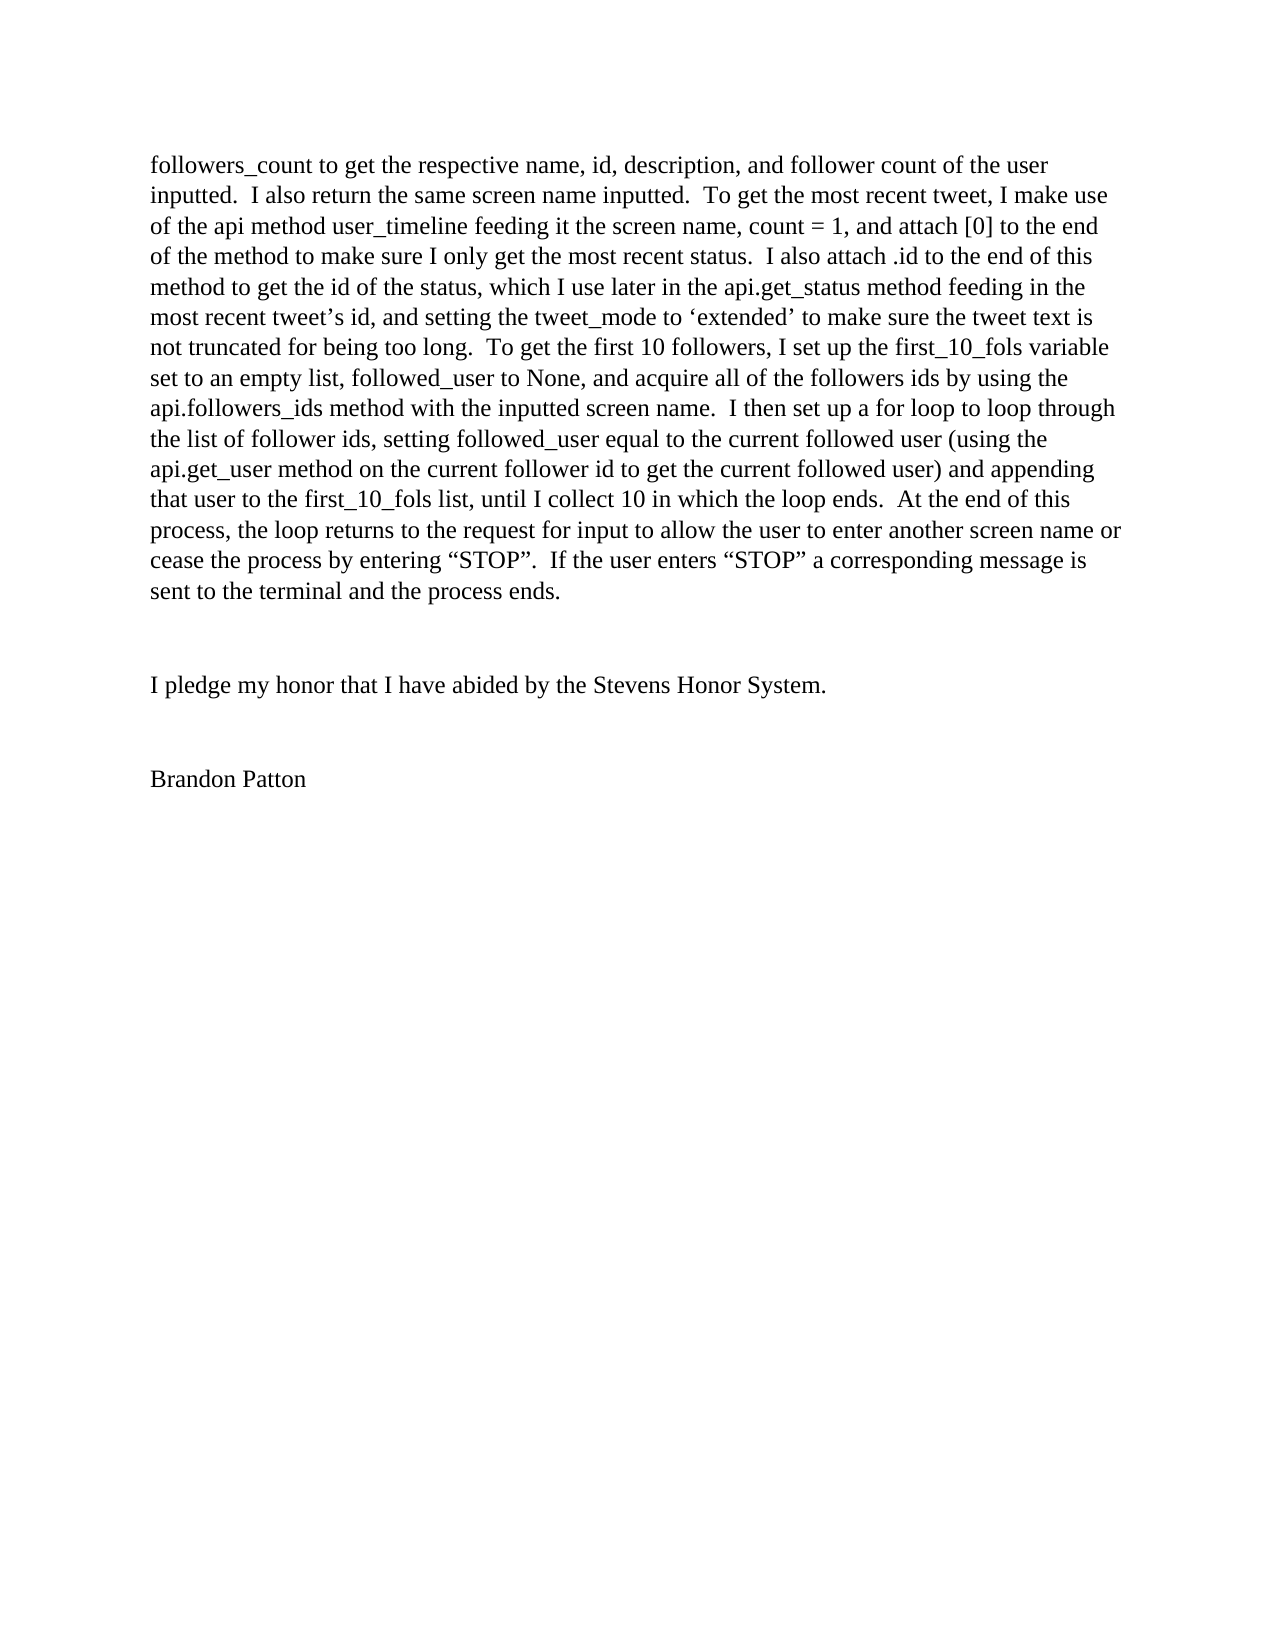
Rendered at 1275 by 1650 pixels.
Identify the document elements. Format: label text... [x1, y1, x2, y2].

text Brandon Patton [150, 764, 1125, 793]
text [150, 150, 1125, 604]
text I pledge my honor that I have abided by the Stevens Honor System. [150, 670, 1125, 699]
